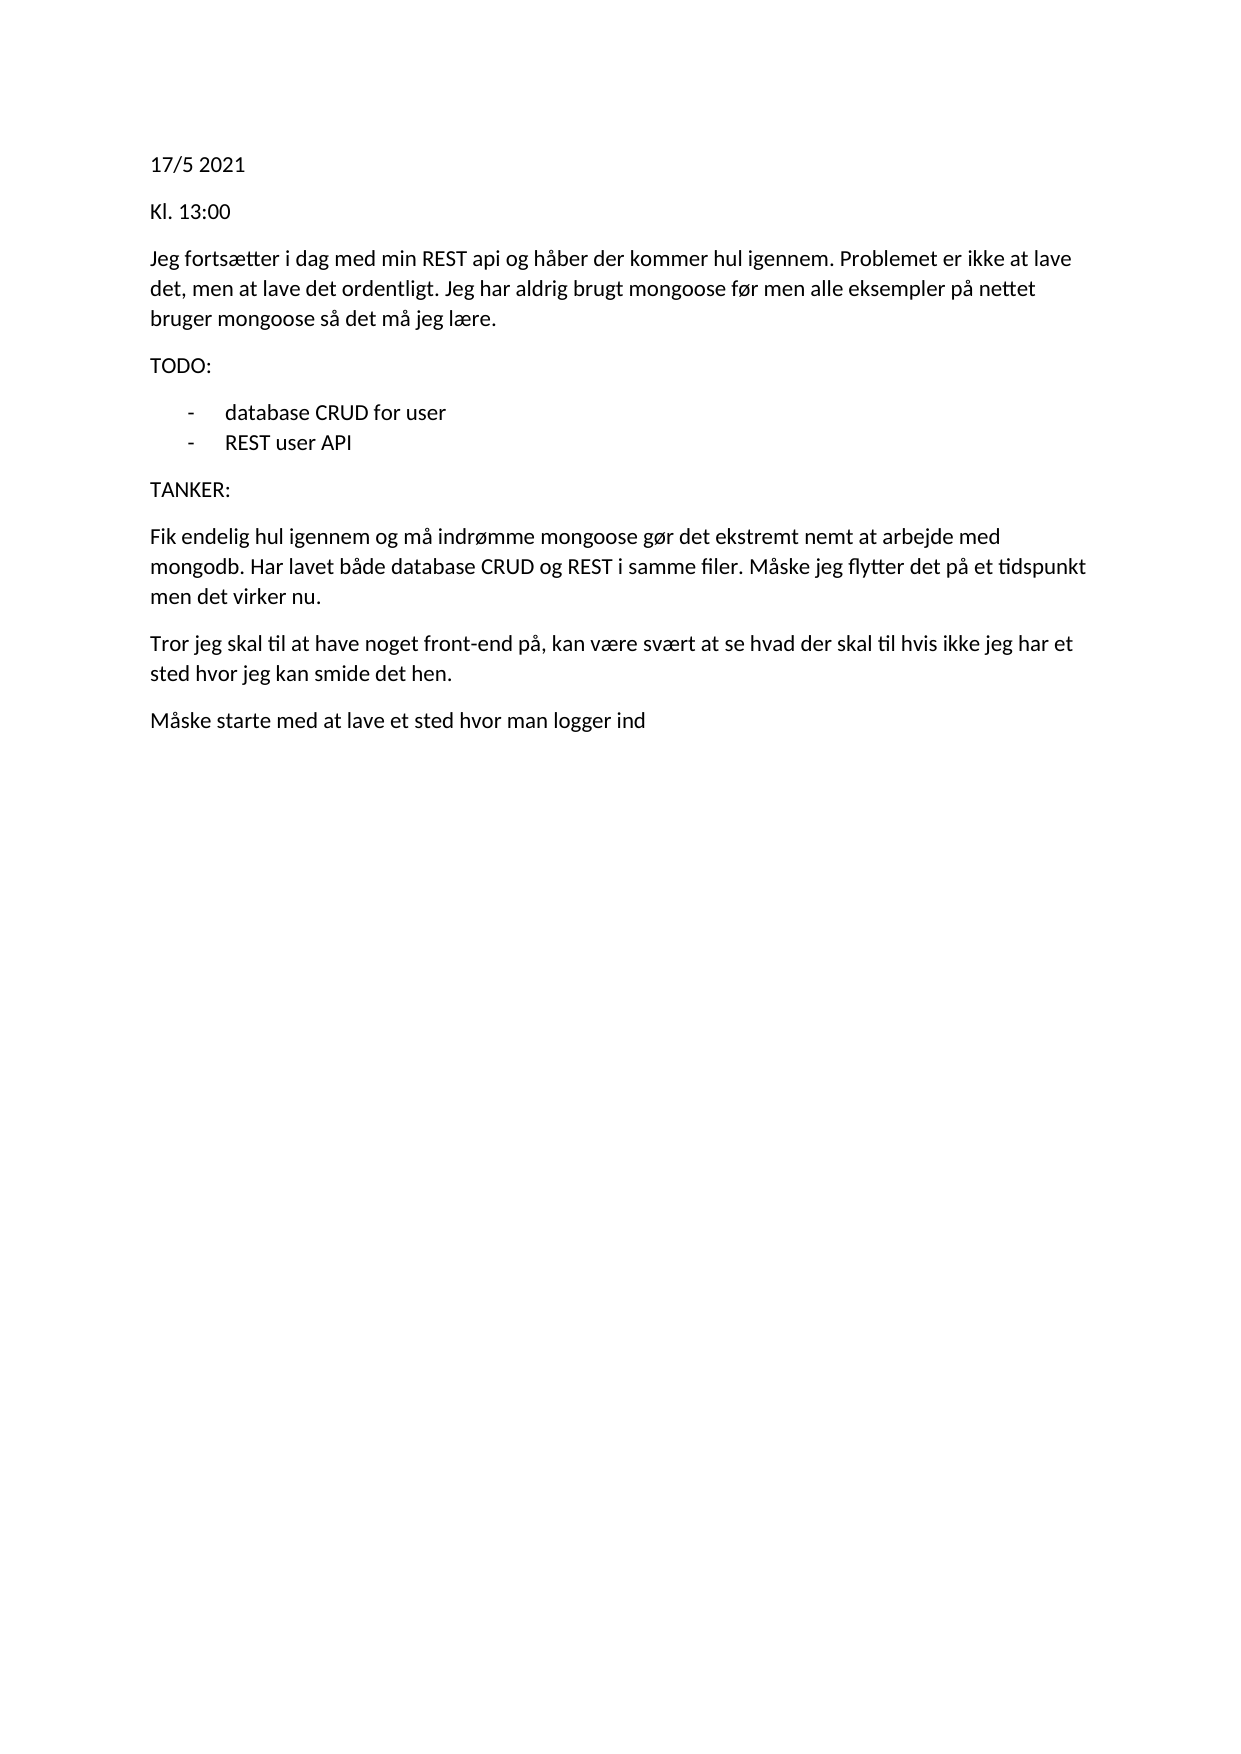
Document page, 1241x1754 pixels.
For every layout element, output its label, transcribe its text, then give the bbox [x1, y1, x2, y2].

list database CRUD for user [187, 398, 1090, 426]
list REST user API [187, 428, 1090, 456]
text Måske starte med at lave et sted hvor man logger ind [150, 706, 1090, 734]
text Kl. 13:00 [150, 197, 1090, 225]
text TODO: [150, 351, 1090, 379]
text TANKER: [150, 475, 1090, 503]
text Jeg fortsætter i dag med min REST api og håber der kommer hul igennem. Problemet er ikke at lave det, men at lave det ordentligt. Jeg har aldrig brugt mongoose før men alle eksempler på nettet bruger mongoose så det må jeg lære. [150, 244, 1090, 332]
text Tror jeg skal til at have noget front-end på, kan være svært at se hvad der skal til hvis ikke jeg har et sted hvor jeg kan smide det hen. [150, 629, 1090, 687]
text 17/5 2021 [150, 150, 1090, 178]
text Fik endelig hul igennem og må indrømme mongoose gør det ekstremt nemt at arbejde med mongodb. Har lavet både database CRUD og REST i samme filer. Måske jeg flytter det på et tidspunkt men det virker nu. [150, 522, 1090, 610]
